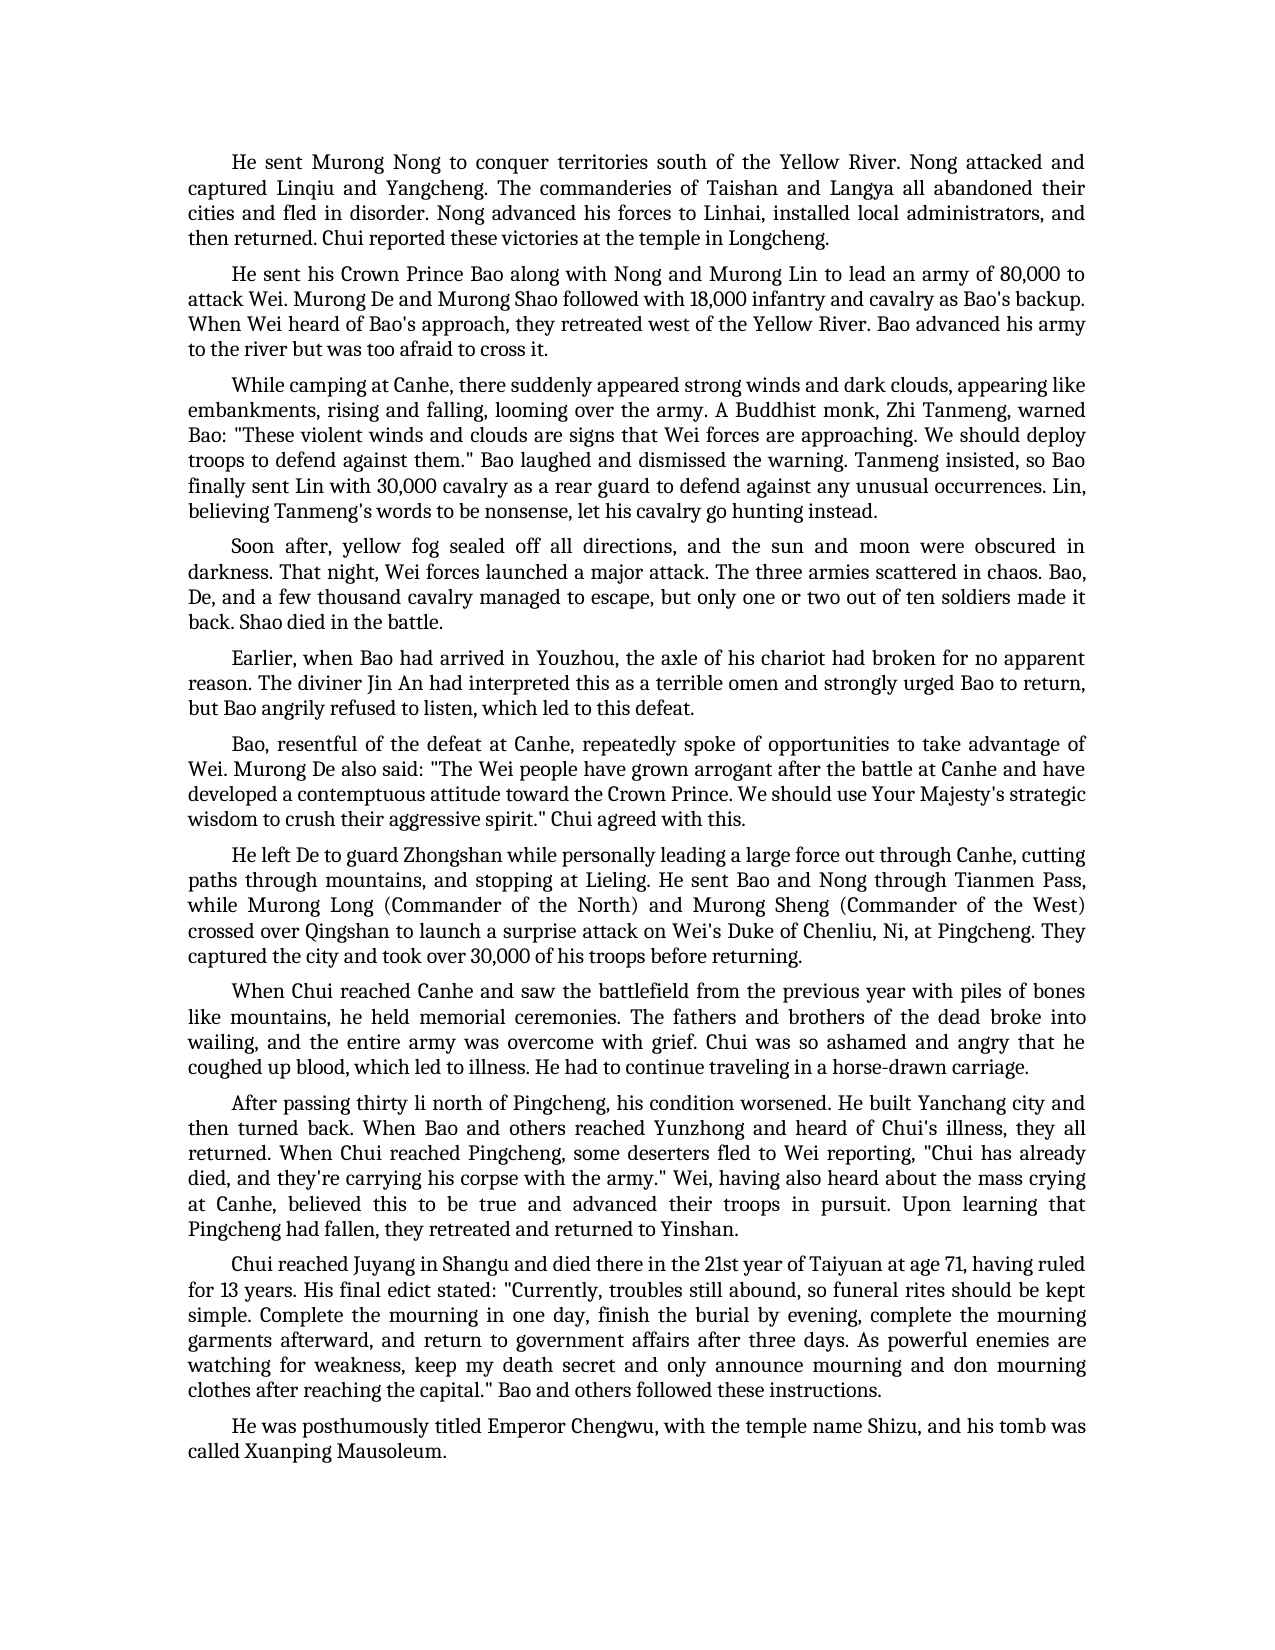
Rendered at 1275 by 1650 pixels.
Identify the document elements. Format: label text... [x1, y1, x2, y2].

text Earlier, when Bao had arrived in Youzhou, the axle of his chariot had broken for no apparent reason. The diviner Jin An had interpreted this as a terrible omen and strongly urged Bao to return, but Bao angrily refused to listen, which led to this defeat. [188, 645, 1087, 721]
text While camping at Canhe, there suddenly appeared strong winds and dark clouds, appearing like embankments, rising and falling, looming over the army. A Buddhist monk, Zhi Tanmeng, warned Bao: "These violent winds and clouds are signs that Wei forces are approaching. We should deploy troops to defend against them." Bao laughed and dismissed the warning. Tanmeng insisted, so Bao finally sent Lin with 30,000 cavalry as a rear guard to defend against any unusual occurrences. Lin, believing Tanmeng's words to be nonsense, let his cavalry go hunting instead. [188, 372, 1087, 524]
text He sent his Crown Prince Bao along with Nong and Murong Lin to lead an army of 80,000 to attack Wei. Murong De and Murong Shao followed with 18,000 infantry and cavalry as Bao's backup. When Wei heard of Bao's approach, they retreated west of the Yellow River. Bao advanced his army to the river but was too afraid to cross it. [188, 261, 1087, 362]
text He was posthumously titled Emperor Chengwu, with the temple name Shizu, and his tomb was called Xuanping Mausoleum. [188, 1414, 1087, 1464]
text When Chui reached Canhe and saw the battlefield from the previous year with piles of bones like mountains, he held memorial ceremonies. The fathers and brothers of the dead broke into wailing, and the entire army was overcome with grief. Chui was so ashamed and angry that he coughed up blood, which led to illness. He had to continue traveling in a horse-drawn carriage. [188, 979, 1087, 1080]
text After passing thirty li north of Pingcheng, his condition worsened. He built Yanchang city and then turned back. When Bao and others reached Yunzhong and heard of Chui's illness, they all returned. When Chui reached Pingcheng, some deserters fled to Wei reporting, "Chui has already died, and they're carrying his corpse with the army." Wei, having also heard about the mass crying at Canhe, believed this to be true and advanced their troops in pursuit. Upon learning that Pingcheng had fallen, they retreated and returned to Yinshan. [188, 1090, 1087, 1242]
text Bao, resentful of the defeat at Canhe, repeatedly spoke of opportunities to take advantage of Wei. Murong De also said: "The Wei people have grown arrogant after the battle at Canhe and have developed a contemptuous attitude toward the Crown Prince. We should use Your Majesty's strategic wisdom to crush their aggressive spirit." Chui agreed with this. [188, 731, 1087, 832]
text He sent Murong Nong to conquer territories south of the Yellow River. Nong attacked and captured Linqiu and Yangcheng. The commanderies of Taishan and Langya all abandoned their cities and fled in disorder. Nong advanced his forces to Linhai, installed local administrators, and then returned. Chui reported these victories at the temple in Longcheng. [188, 150, 1087, 251]
text Soon after, yellow fog sealed off all directions, and the sun and moon were obscured in darkness. That night, Wei forces launched a major attack. The three armies scattered in chaos. Bao, De, and a few thousand cavalry managed to escape, but only one or two out of ten soldiers made it back. Shao died in the battle. [188, 534, 1087, 635]
text He left De to guard Zhongshan while personally leading a large force out through Canhe, cutting paths through mountains, and stopping at Lieling. He sent Bao and Nong through Tianmen Pass, while Murong Long (Commander of the North) and Murong Sheng (Commander of the West) crossed over Qingshan to launch a surprise attack on Wei's Duke of Chenliu, Ni, at Pingcheng. They captured the city and took over 30,000 of his troops before returning. [188, 843, 1087, 969]
text Chui reached Juyang in Shangu and died there in the 21st year of Taiyuan at age 71, having ruled for 13 years. His final edict stated: "Currently, troubles still abound, so funeral rites should be kept simple. Complete the mourning in one day, finish the burial by evening, complete the mourning garments afterward, and return to government affairs after three days. As powerful enemies are watching for weakness, keep my death secret and only announce mourning and don mourning clothes after reaching the capital." Bao and others followed these instructions. [188, 1252, 1087, 1403]
